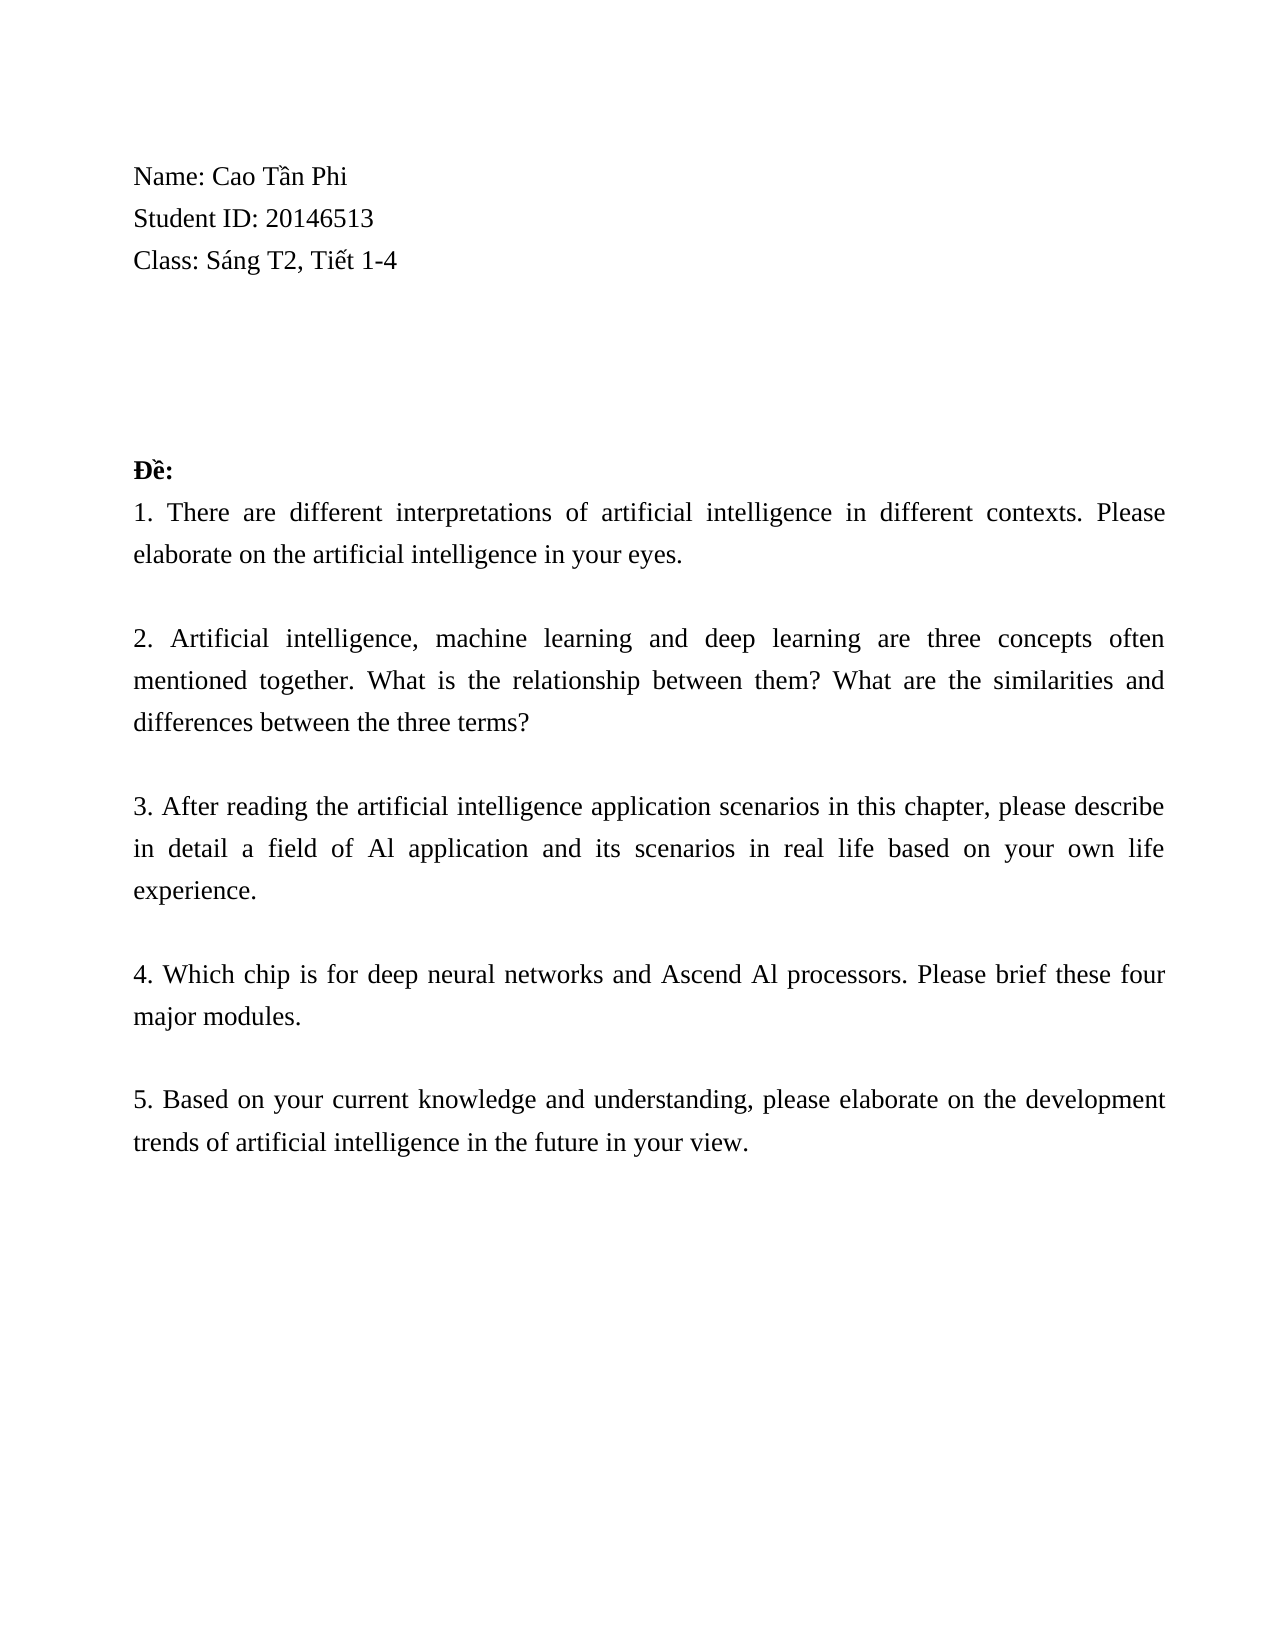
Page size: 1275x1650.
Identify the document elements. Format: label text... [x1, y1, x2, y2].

text Name: Cao Tần Phi [133, 160, 1167, 191]
text Đề: [133, 454, 1167, 485]
text 3. After reading the artificial intelligence application scenarios in this chapter, please describe in detail a field of Al application and its scenarios in real life based on your own life experience. [133, 790, 1167, 905]
text 4. Which chip is for deep neural networks and Ascend Al processors. Please brief these four major modules. [133, 958, 1167, 1031]
text Student ID: 20146513 [133, 202, 1167, 233]
text 5. Based on your current knowledge and understanding, please elaborate on the development trends of artificial intelligence in the future in your view. [133, 1084, 1167, 1157]
text 2. Artificial intelligence, machine learning and deep learning are three concepts often mentioned together. What is the relationship between them? What are the similarities and differences between the three terms? [133, 622, 1167, 737]
text Class: Sáng T2, Tiết 1-4 [133, 244, 1167, 275]
text 1. There are different interpretations of artificial intelligence in different contexts. Please elaborate on the artificial intelligence in your eyes. [133, 496, 1167, 569]
